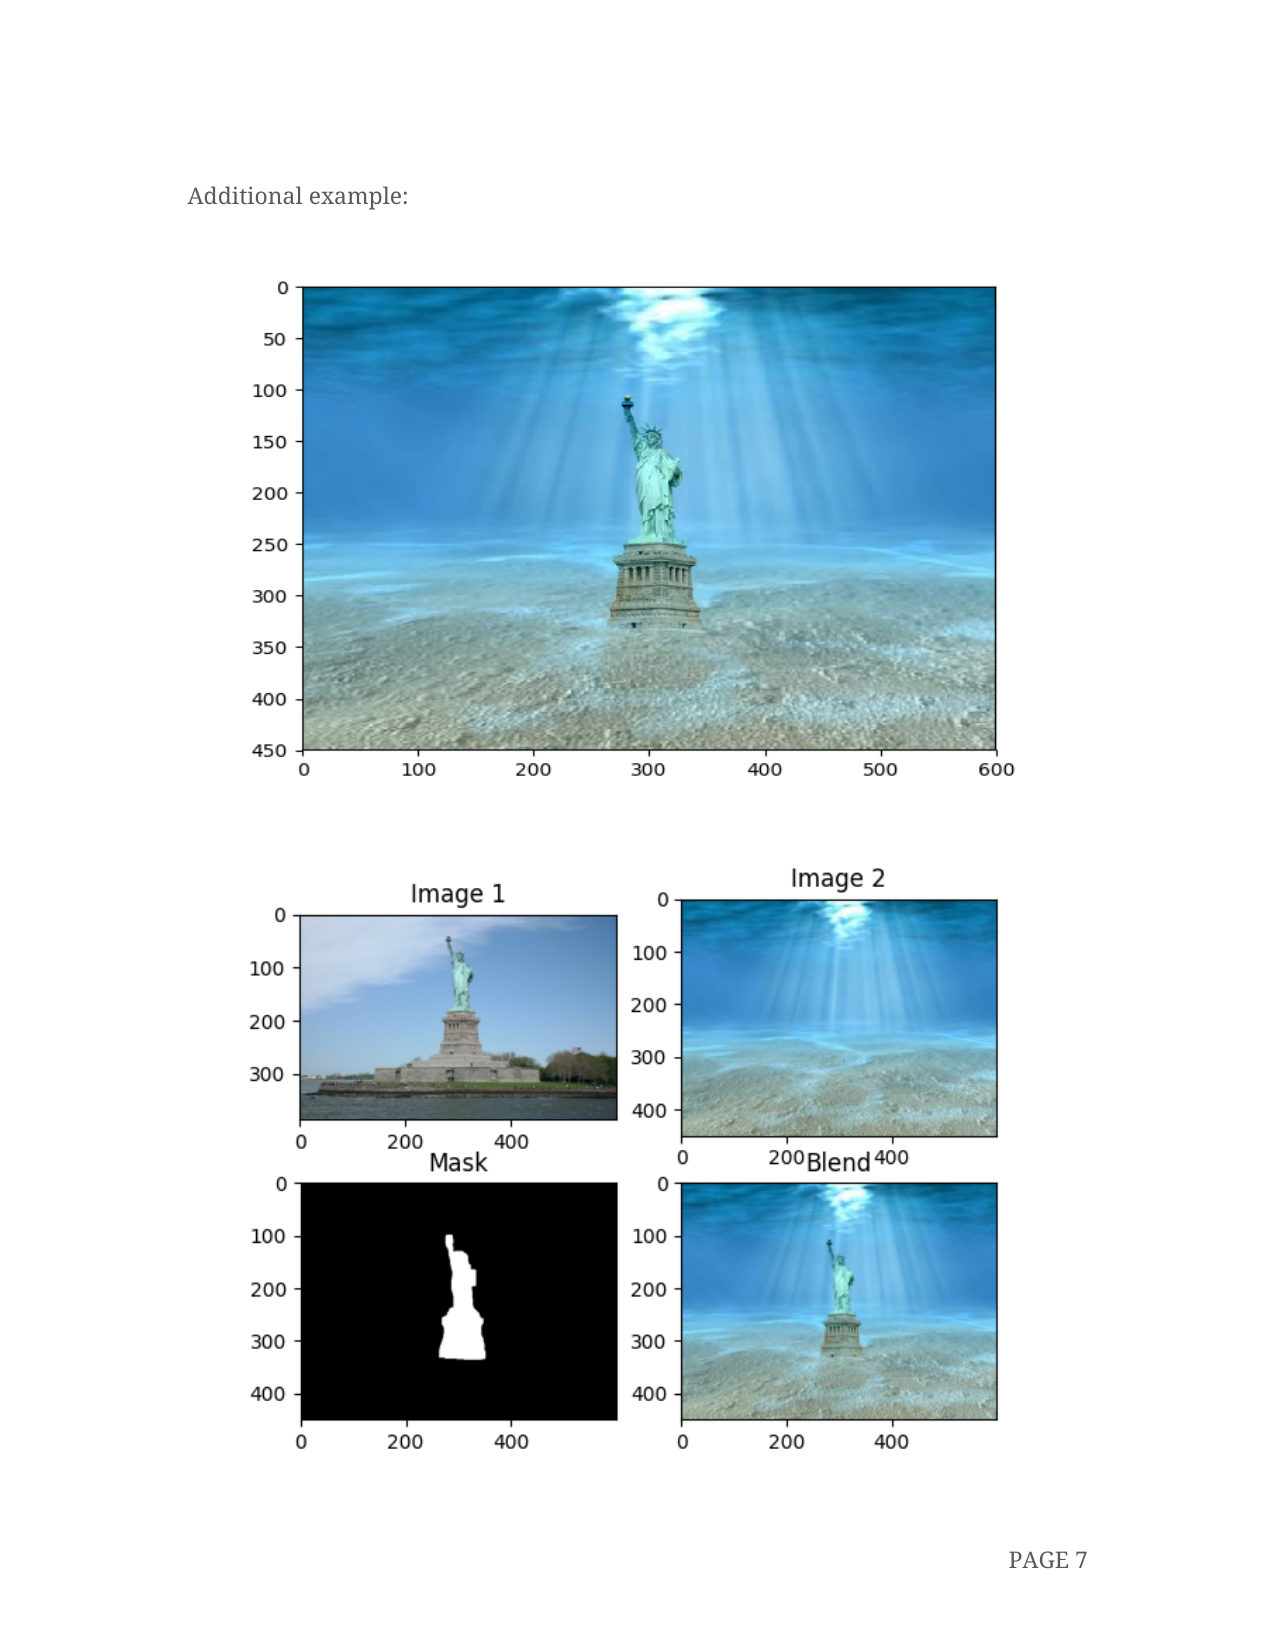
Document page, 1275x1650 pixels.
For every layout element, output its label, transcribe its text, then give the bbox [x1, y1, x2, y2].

picture [187, 818, 1088, 1494]
picture [187, 214, 1088, 816]
text Additional example: [187, 180, 1087, 214]
